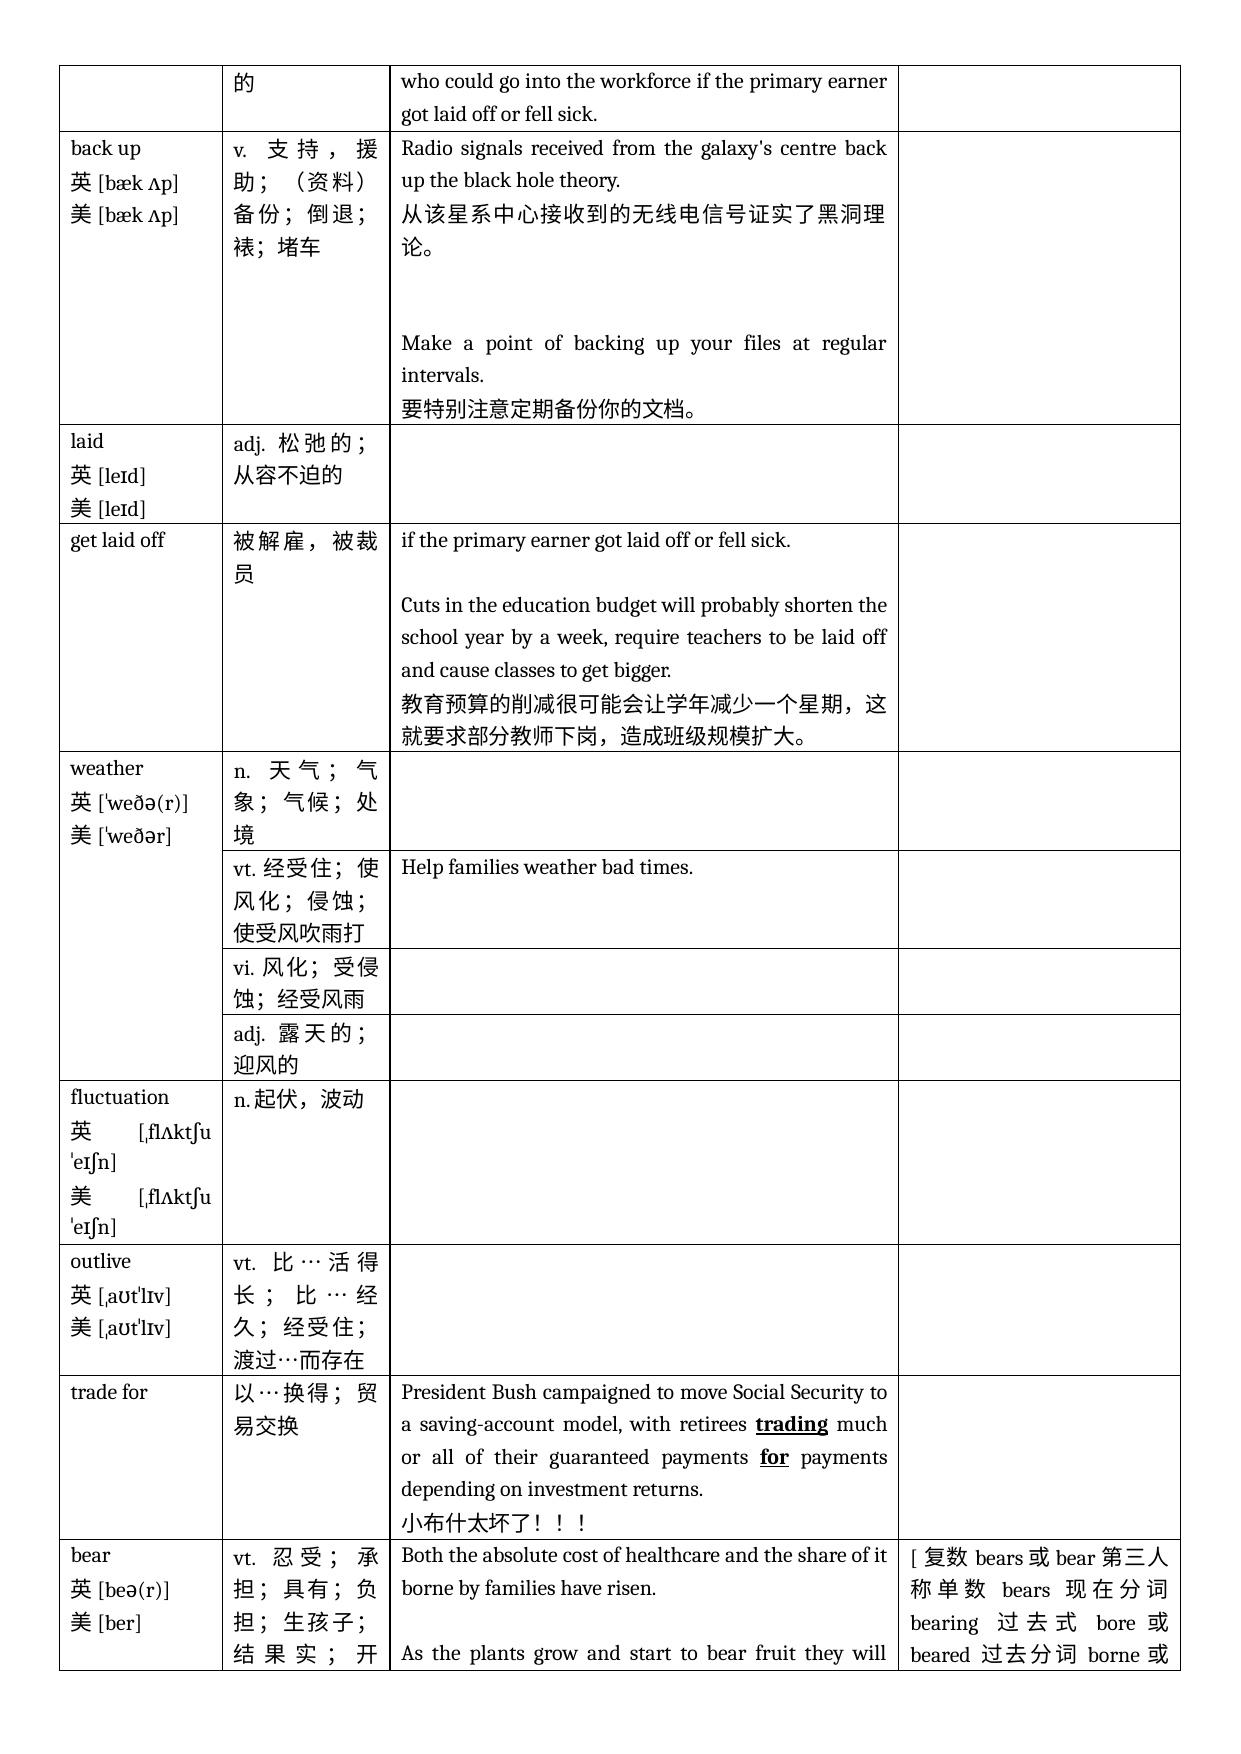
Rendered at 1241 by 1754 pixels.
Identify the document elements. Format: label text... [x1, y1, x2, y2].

table_cell [391, 1081, 898, 1244]
table_cell [391, 752, 898, 850]
table_cell President Bush campaigned to move Social Security to a saving-account model, with retirees trading much or all of their guaranteed payments for payments depending on investment returns. 小布什太坏了！！！ [391, 1376, 898, 1538]
table_cell [899, 1376, 1180, 1538]
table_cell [391, 1540, 898, 1669]
table_cell [391, 1015, 898, 1080]
table_cell [899, 1081, 1180, 1244]
table_cell adj. 露天的；迎风的 [223, 1015, 389, 1080]
table_cell outlive 英 [ˌaʊtˈlɪv] 美 [ˌaʊtˈlɪv] [60, 1245, 222, 1375]
table_cell vt. 经受住；使风化；侵蚀；使受风吹雨打 [223, 851, 389, 948]
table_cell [899, 1540, 1180, 1669]
table_cell [899, 132, 1180, 424]
table_cell [899, 524, 1180, 751]
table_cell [60, 1540, 222, 1669]
table_cell n. 天气；气象；气候；处境 [223, 752, 389, 850]
table_cell adj. 松弛的；从容不迫的 [223, 425, 389, 523]
table_cell [899, 949, 1180, 1014]
table_cell Help families weather bad times. [391, 851, 898, 948]
table_cell fluctuation 英 [ˌflʌktʃuˈeɪʃn] 美 [ˌflʌktʃuˈeɪʃn] [60, 1081, 222, 1244]
table_cell Radio signals received from the galaxy's centre back up the black hole theory. 从该星系中心接收到的无线电信号证实了黑洞理论。 Make a point of backing up your files at regular intervals. 要特别注意定期备份你的文档。 [391, 132, 898, 424]
table_cell get laid off [60, 524, 222, 751]
table_cell 被解雇，被裁员 [223, 524, 389, 751]
table_cell trade for [60, 1376, 222, 1538]
table_cell vi. 风化；受侵蚀；经受风雨 [223, 949, 389, 1014]
table_cell if the primary earner got laid off or fell sick. Cuts in the education budget will probably shorten the school year by a week, require teachers to be laid off and cause classes to get bigger. 教育预算的削减很可能会让学年减少一个星期，这就要求部分教师下岗，造成班级规模扩大。 [391, 524, 898, 751]
table_cell [391, 1245, 898, 1375]
table_cell [899, 851, 1180, 948]
table_cell n. 起伏，波动 [223, 1081, 389, 1244]
table_cell [899, 66, 1180, 131]
table_cell [391, 949, 898, 1014]
table_cell adj. 备用的，后备的；备份的 [223, 66, 389, 131]
table_cell [899, 752, 1180, 850]
table_cell [899, 1015, 1180, 1080]
table_cell laid 英 [leɪd] 美 [leɪd] [60, 425, 222, 523]
table_cell vt. 比…活得长；比…经久；经受住；渡过…而存在 [223, 1245, 389, 1375]
table_cell [391, 425, 898, 523]
table_cell v. 支持，援助；（资料）备份；倒退；裱；堵车 [223, 132, 389, 424]
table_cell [223, 1540, 389, 1669]
table_cell back up 英 [bæk ʌp] 美 [bæk ʌp] [60, 132, 222, 424]
table_cell [899, 1245, 1180, 1375]
table_cell 以…换得；贸易交换 [223, 1376, 389, 1538]
table_cell weather 英 [ˈweðə(r)] 美 [ˈweðər] [60, 752, 222, 1080]
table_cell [391, 66, 898, 131]
table_cell [899, 425, 1180, 523]
